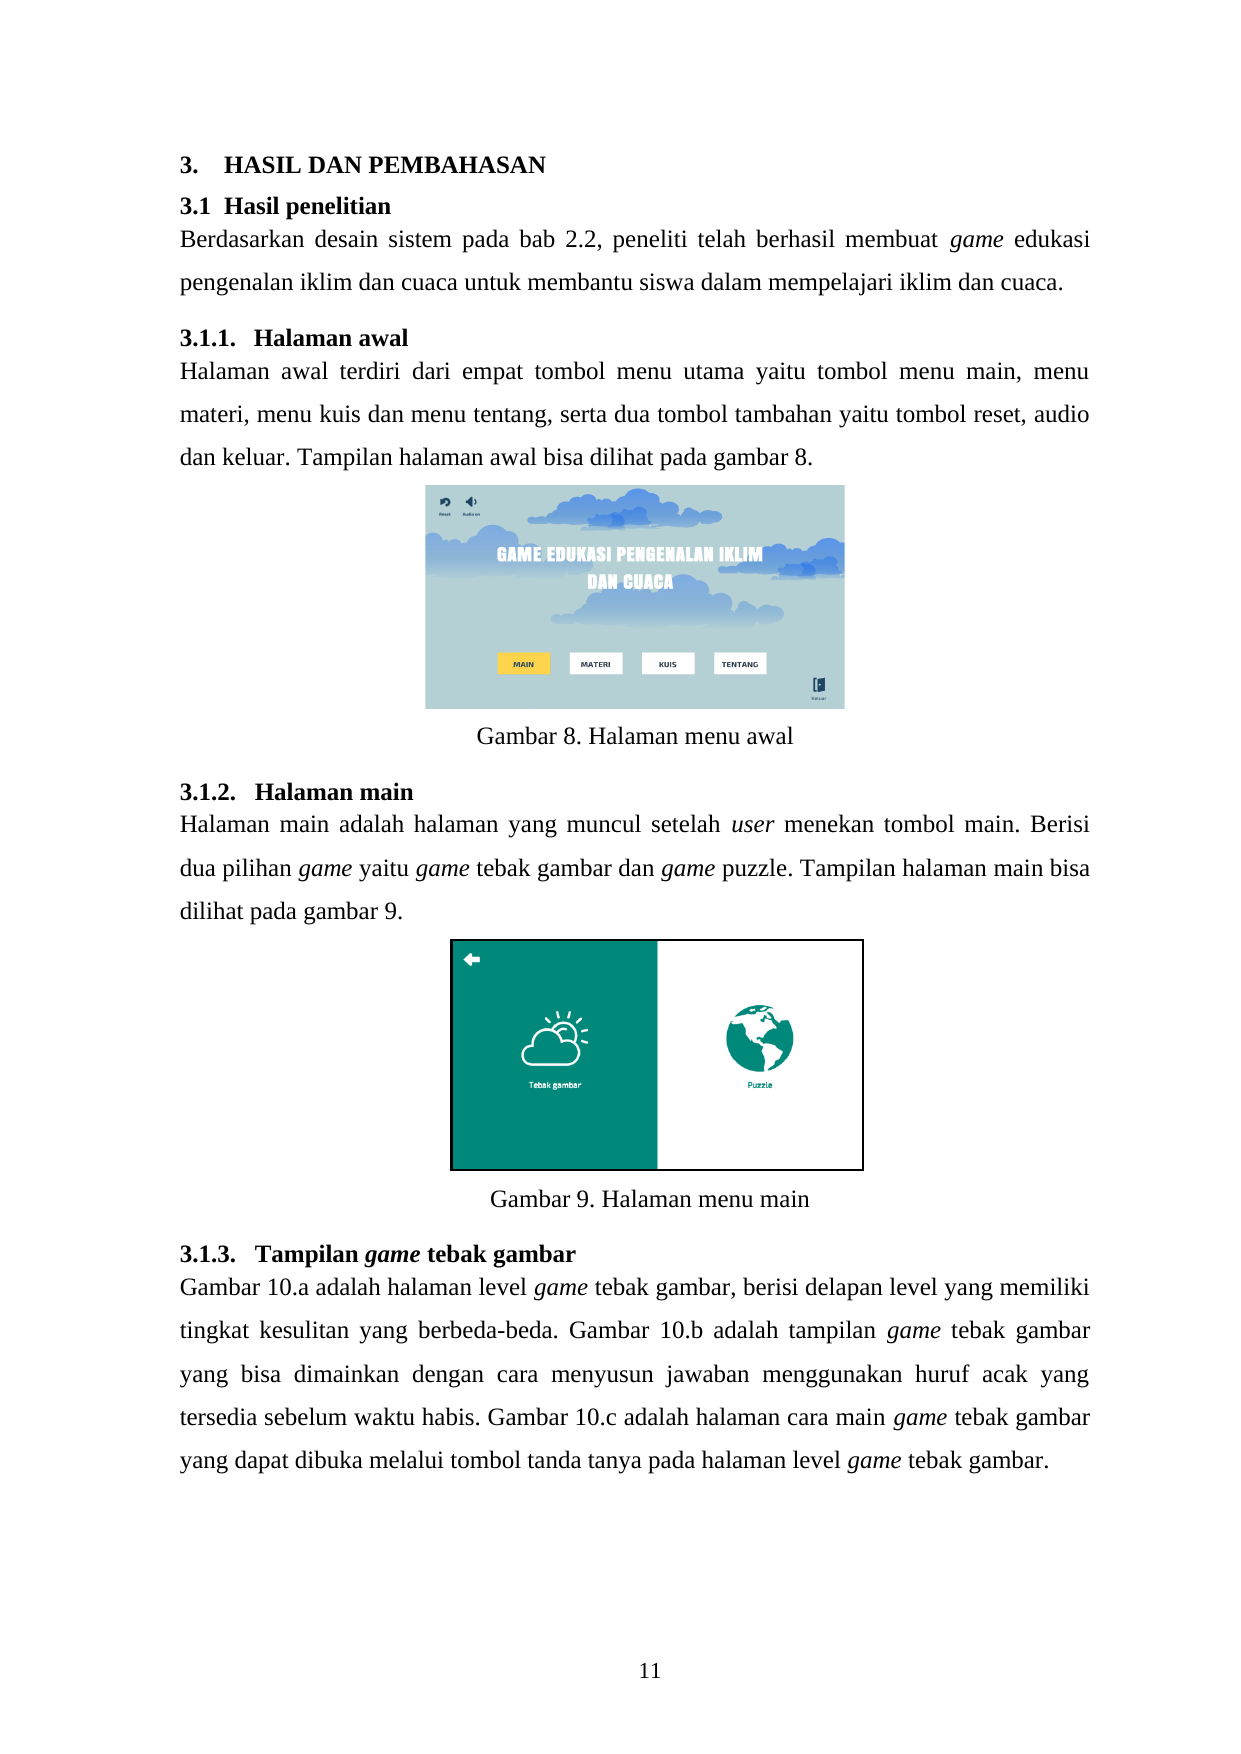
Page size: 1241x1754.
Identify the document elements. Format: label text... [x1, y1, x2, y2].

list Halaman awal [179, 323, 1090, 352]
picture [425, 485, 845, 709]
text Gambar 9. Halaman menu main [150, 1184, 1090, 1213]
list Halaman main [179, 777, 1090, 805]
text Gambar 8. Halaman menu awal [179, 721, 1090, 750]
list Hasil penelitian [179, 191, 1090, 220]
text Halaman main adalah halaman yang muncul setelah user menekan tombol main. Berisi dua pilihan game yaitu game tebak gambar dan game puzzle. Tampilan halaman main bisa dilihat pada gambar 9. [179, 809, 1090, 924]
text Halaman awal terdiri dari empat tombol menu utama yaitu tombol menu main, menu materi, menu kuis dan menu tentang, serta dua tombol tambahan yaitu tombol reset, audio dan keluar. Tampilan halaman awal bisa dilihat pada gambar 8. [179, 356, 1090, 471]
text Berdasarkan desain sistem pada bab 2.2, peneliti telah berhasil membuat game edukasi pengenalan iklim dan cuaca untuk membantu siswa dalam mempelajari iklim dan cuaca. [179, 224, 1090, 296]
list Tampilan game tebak gambar [179, 1239, 1090, 1268]
picture [453, 941, 862, 1169]
text HASIL DAN PEMBAHASAN [179, 150, 1090, 179]
